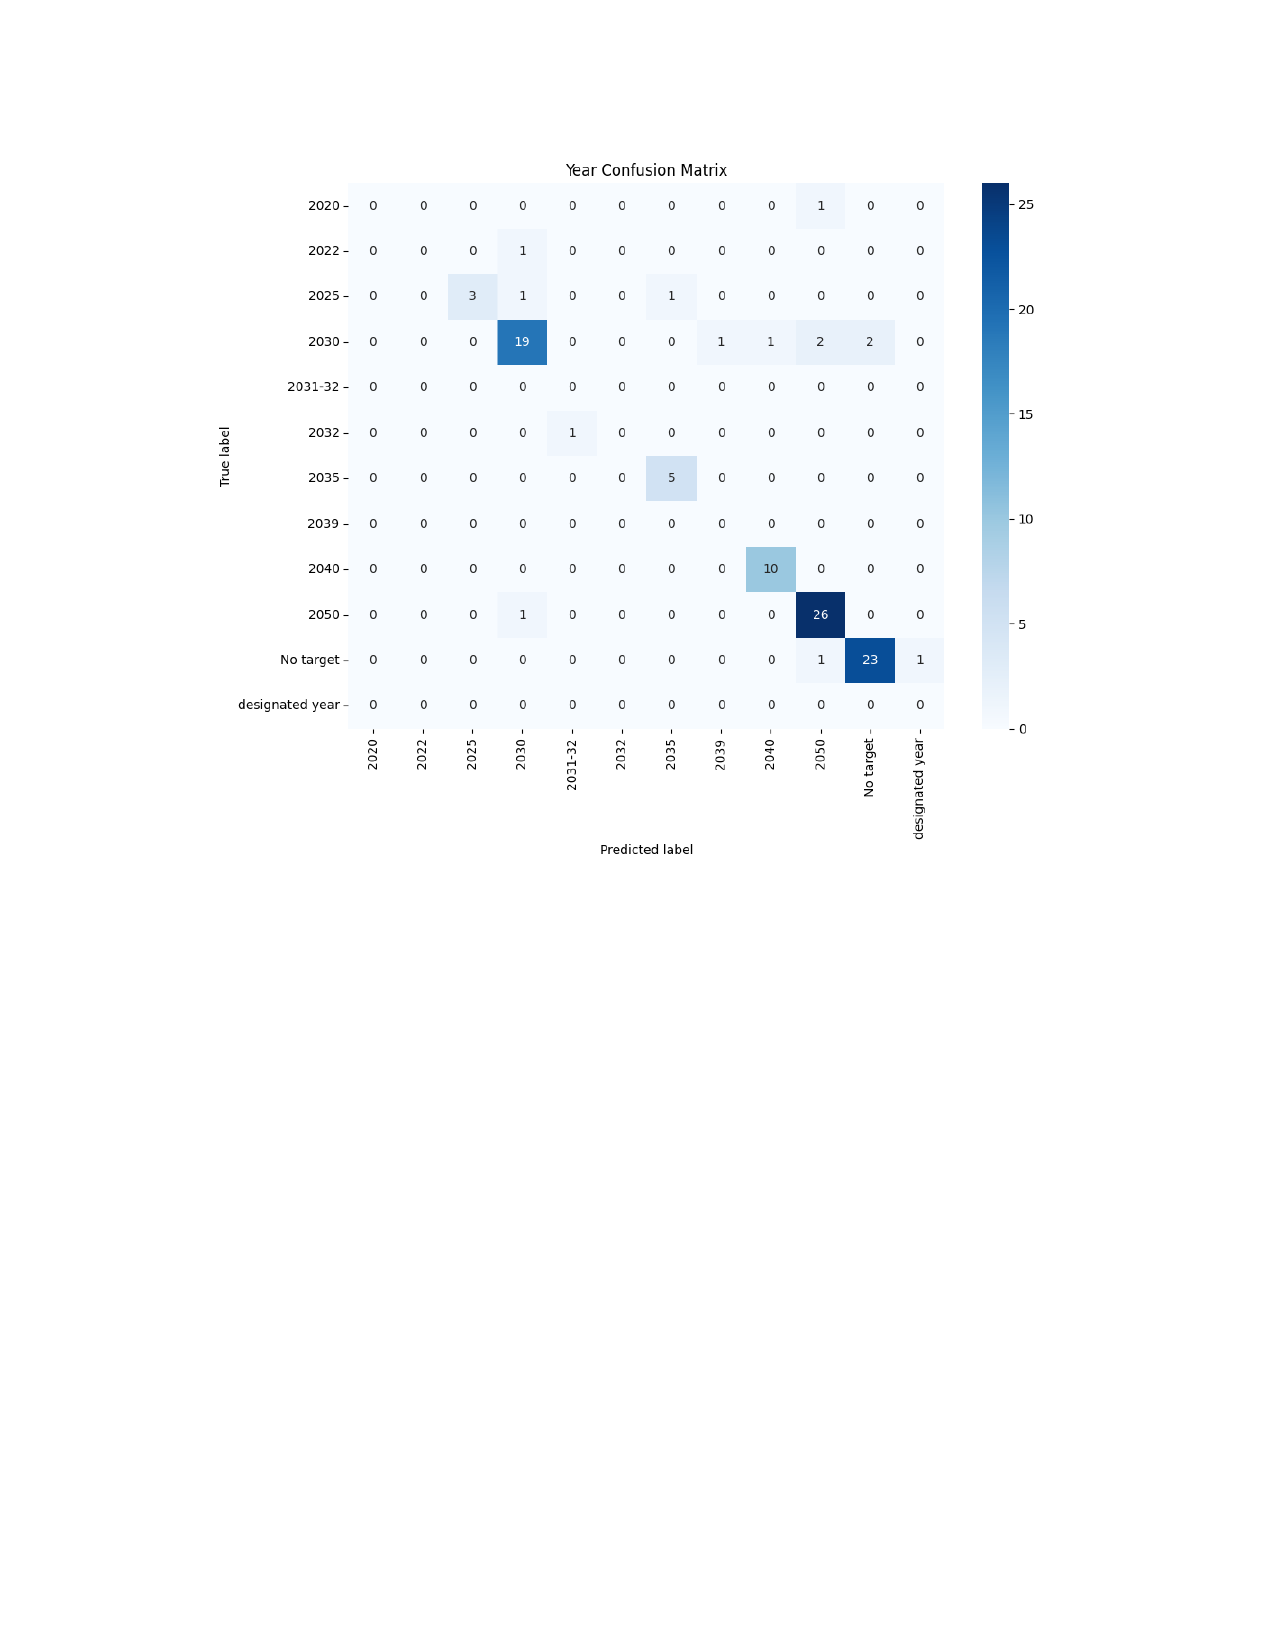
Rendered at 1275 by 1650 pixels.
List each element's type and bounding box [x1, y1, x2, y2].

picture [206, 150, 1107, 870]
